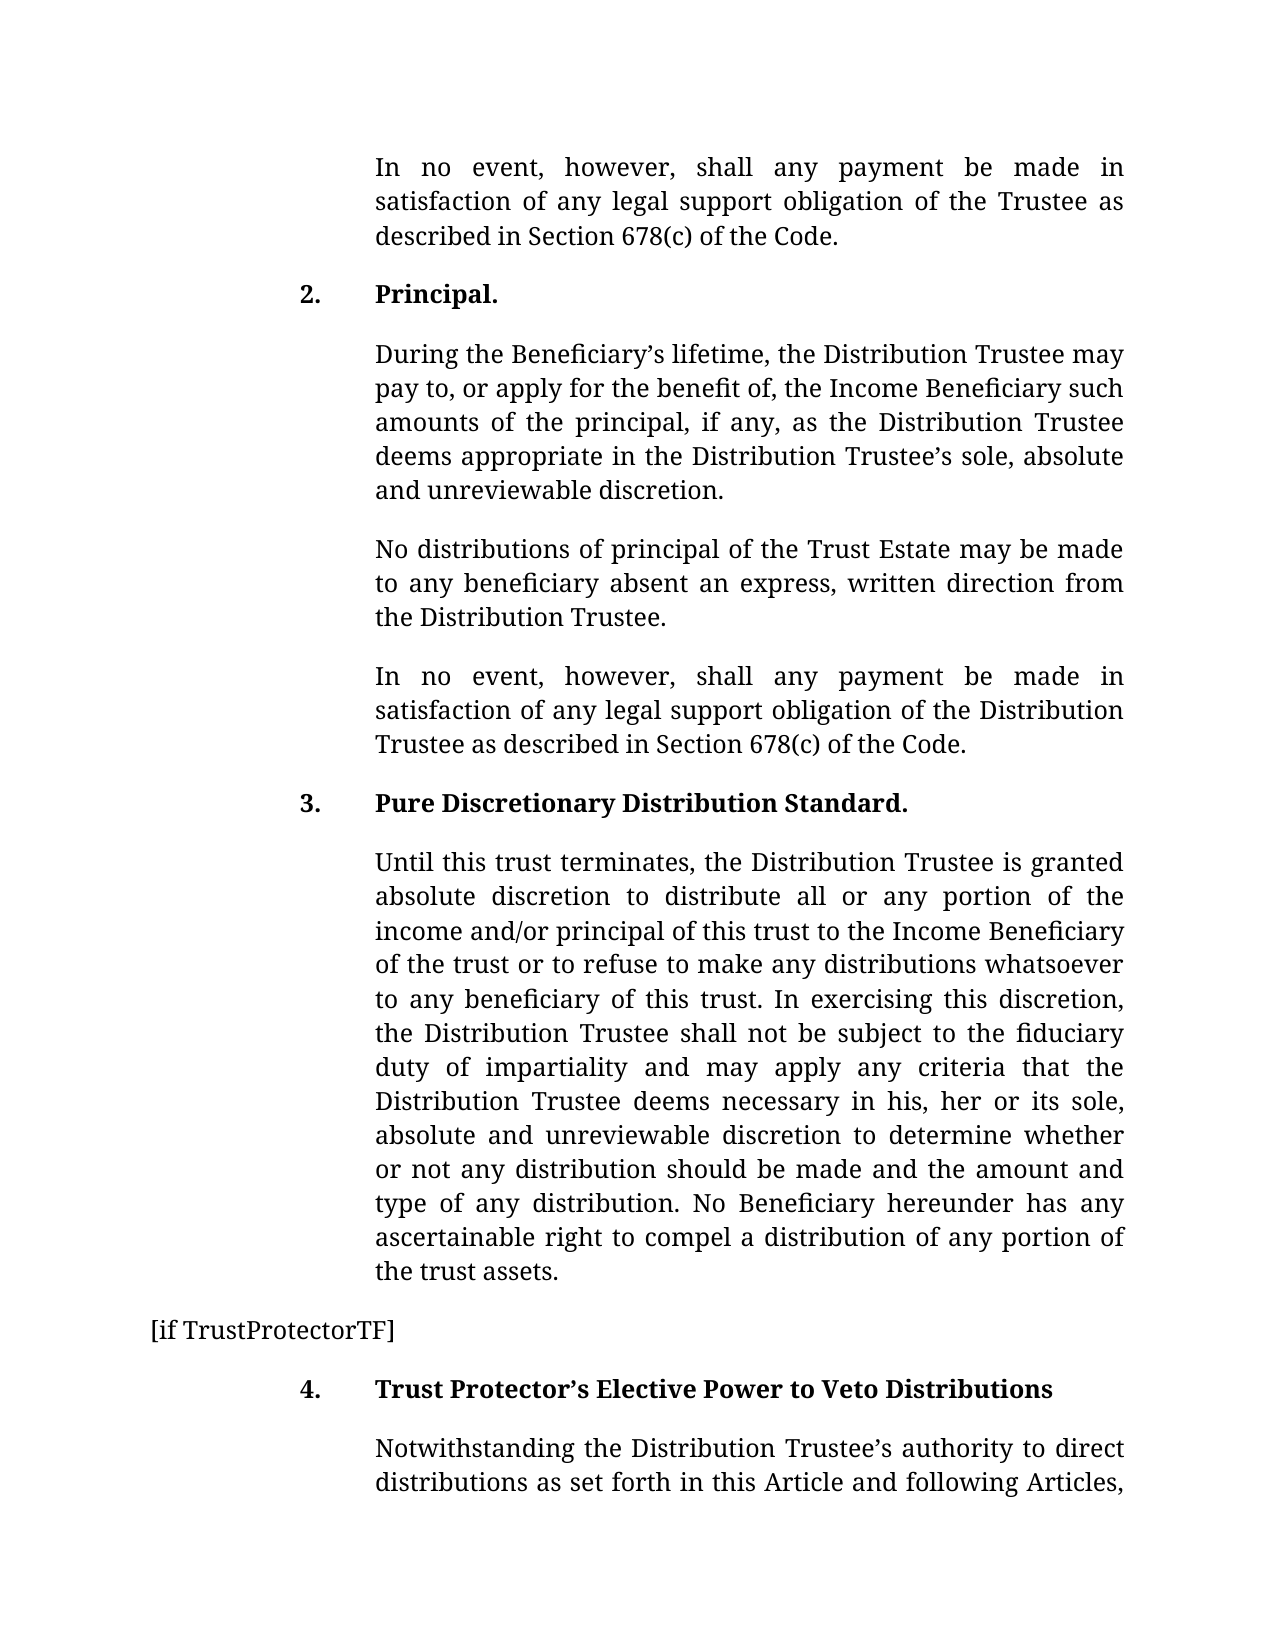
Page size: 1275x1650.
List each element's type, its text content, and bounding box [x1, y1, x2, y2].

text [375, 1431, 1125, 1499]
subtitle Principal. [300, 277, 1125, 311]
text No distributions of principal of the Trust Estate may be made to any beneficiary absent an express, written direction from the Distribution Trustee. [375, 532, 1125, 634]
text Until this trust terminates, the Distribution Trustee is granted absolute discretion to distribute all or any portion of the income and/or principal of this trust to the Income Beneficiary of the trust or to refuse to make any distributions whatsoever to any beneficiary of this trust. In exercising this discretion, the Distribution Trustee shall not be subject to the fiduciary duty of impartiality and may apply any criteria that the Distribution Trustee deems necessary in his, her or its sole, absolute and unreviewable discretion to determine whether or not any distribution should be made and the amount and type of any distribution. No Beneficiary hereunder has any ascertainable right to compel a distribution of any portion of the trust assets. [375, 845, 1125, 1288]
subtitle Pure Discretionary Distribution Standard. [300, 786, 1125, 820]
text In no event, however, shall any payment be made in satisfaction of any legal support obligation of the Trustee as described in Section 678(c) of the Code. [375, 150, 1125, 252]
text During the Beneficiary’s lifetime, the Distribution Trustee may pay to, or apply for the benefit of, the Income Beneficiary such amounts of the principal, if any, as the Distribution Trustee deems appropriate in the Distribution Trustee’s sole, absolute and unreviewable discretion. [375, 336, 1125, 507]
text In no event, however, shall any payment be made in satisfaction of any legal support obligation of the Distribution Trustee as described in Section 678(c) of the Code. [375, 659, 1125, 761]
subtitle Trust Protector’s Elective Power to Veto Distributions [300, 1372, 1125, 1406]
